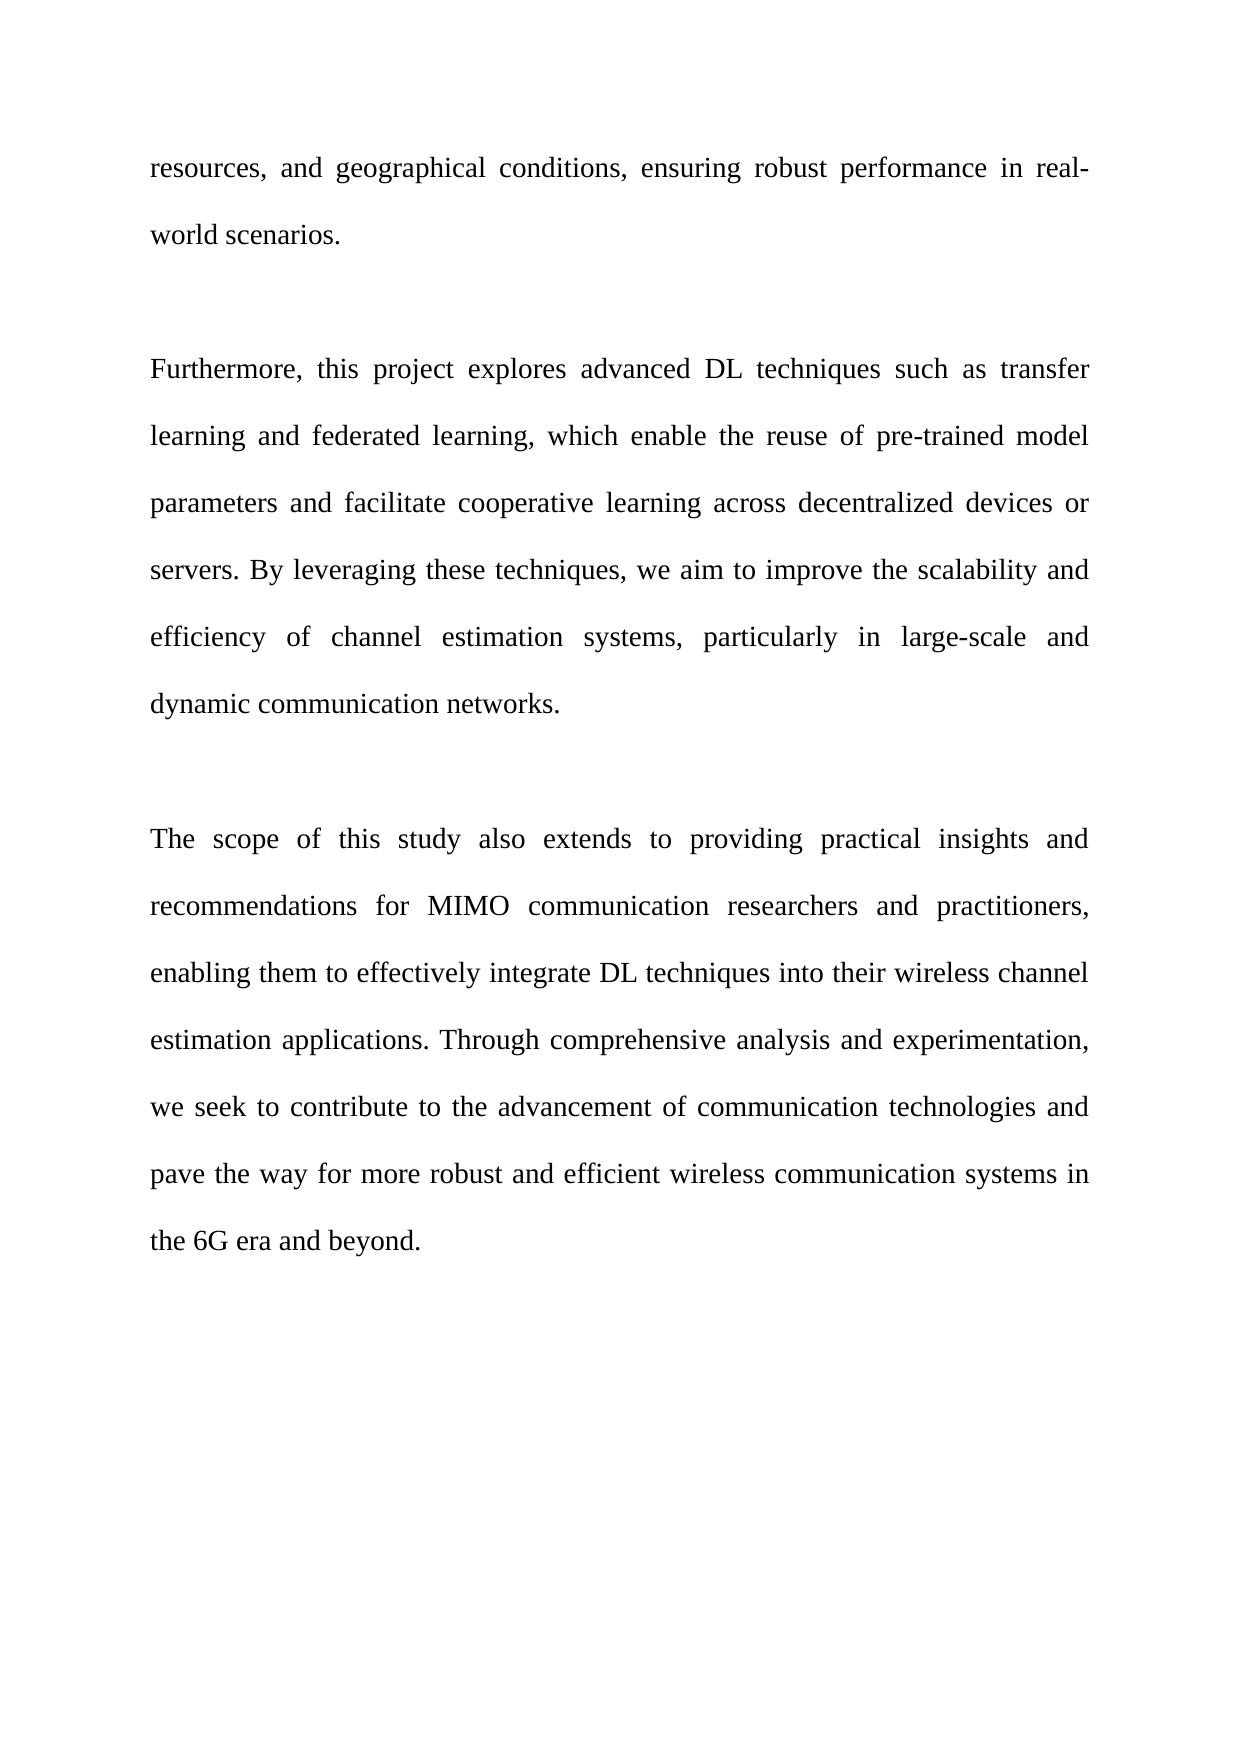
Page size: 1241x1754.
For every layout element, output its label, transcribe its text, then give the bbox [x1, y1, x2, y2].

text The scope of this study also extends to providing practical insights and recommendations for MIMO communication researchers and practitioners, enabling them to effectively integrate DL techniques into their wireless channel estimation applications. Through comprehensive analysis and experimentation, we seek to contribute to the advancement of communication technologies and pave the way for more robust and efficient wireless communication systems in the 6G era and beyond. [150, 821, 1090, 1257]
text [150, 150, 1090, 251]
text Furthermore, this project explores advanced DL techniques such as transfer learning and federated learning, which enable the reuse of pre-trained model parameters and facilitate cooperative learning across decentralized devices or servers. By leveraging these techniques, we aim to improve the scalability and efficiency of channel estimation systems, particularly in large-scale and dynamic communication networks. [150, 351, 1090, 720]
